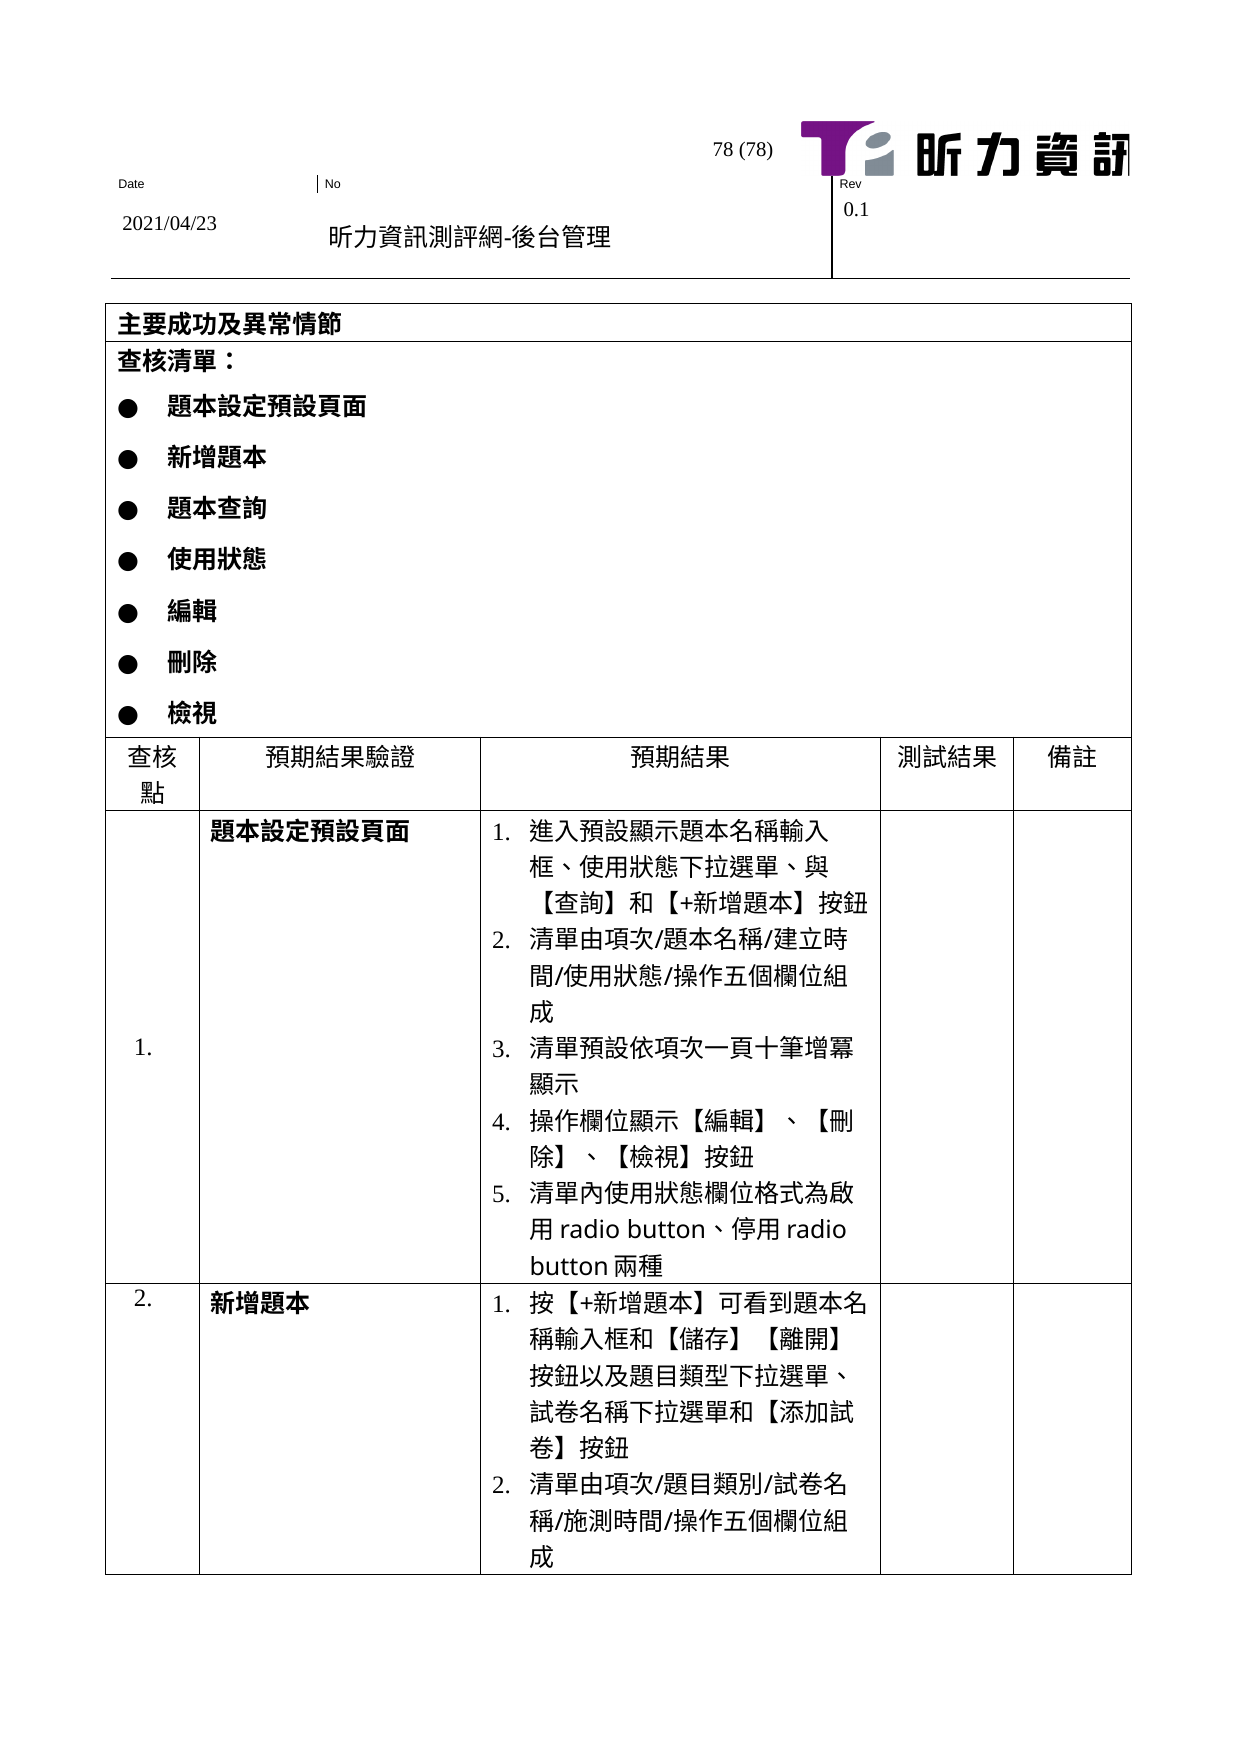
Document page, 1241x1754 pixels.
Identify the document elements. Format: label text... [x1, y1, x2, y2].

table_cell [881, 1284, 1013, 1573]
table_cell [200, 1284, 480, 1573]
table_cell [881, 738, 1013, 810]
table_cell [1014, 811, 1131, 1282]
table_cell [881, 811, 1013, 1282]
table_cell [106, 738, 199, 810]
table_cell [481, 738, 880, 810]
table_cell [106, 342, 1131, 737]
table_cell [106, 1284, 199, 1573]
table_cell [200, 811, 480, 1282]
table_cell [1014, 1284, 1131, 1573]
picture [801, 121, 1130, 176]
table_cell [200, 738, 480, 810]
table_cell oror [481, 1284, 880, 1573]
table_cell [106, 811, 199, 1282]
table_cell [481, 811, 880, 1282]
table_cell [1014, 738, 1131, 810]
table_cell [106, 304, 1131, 341]
